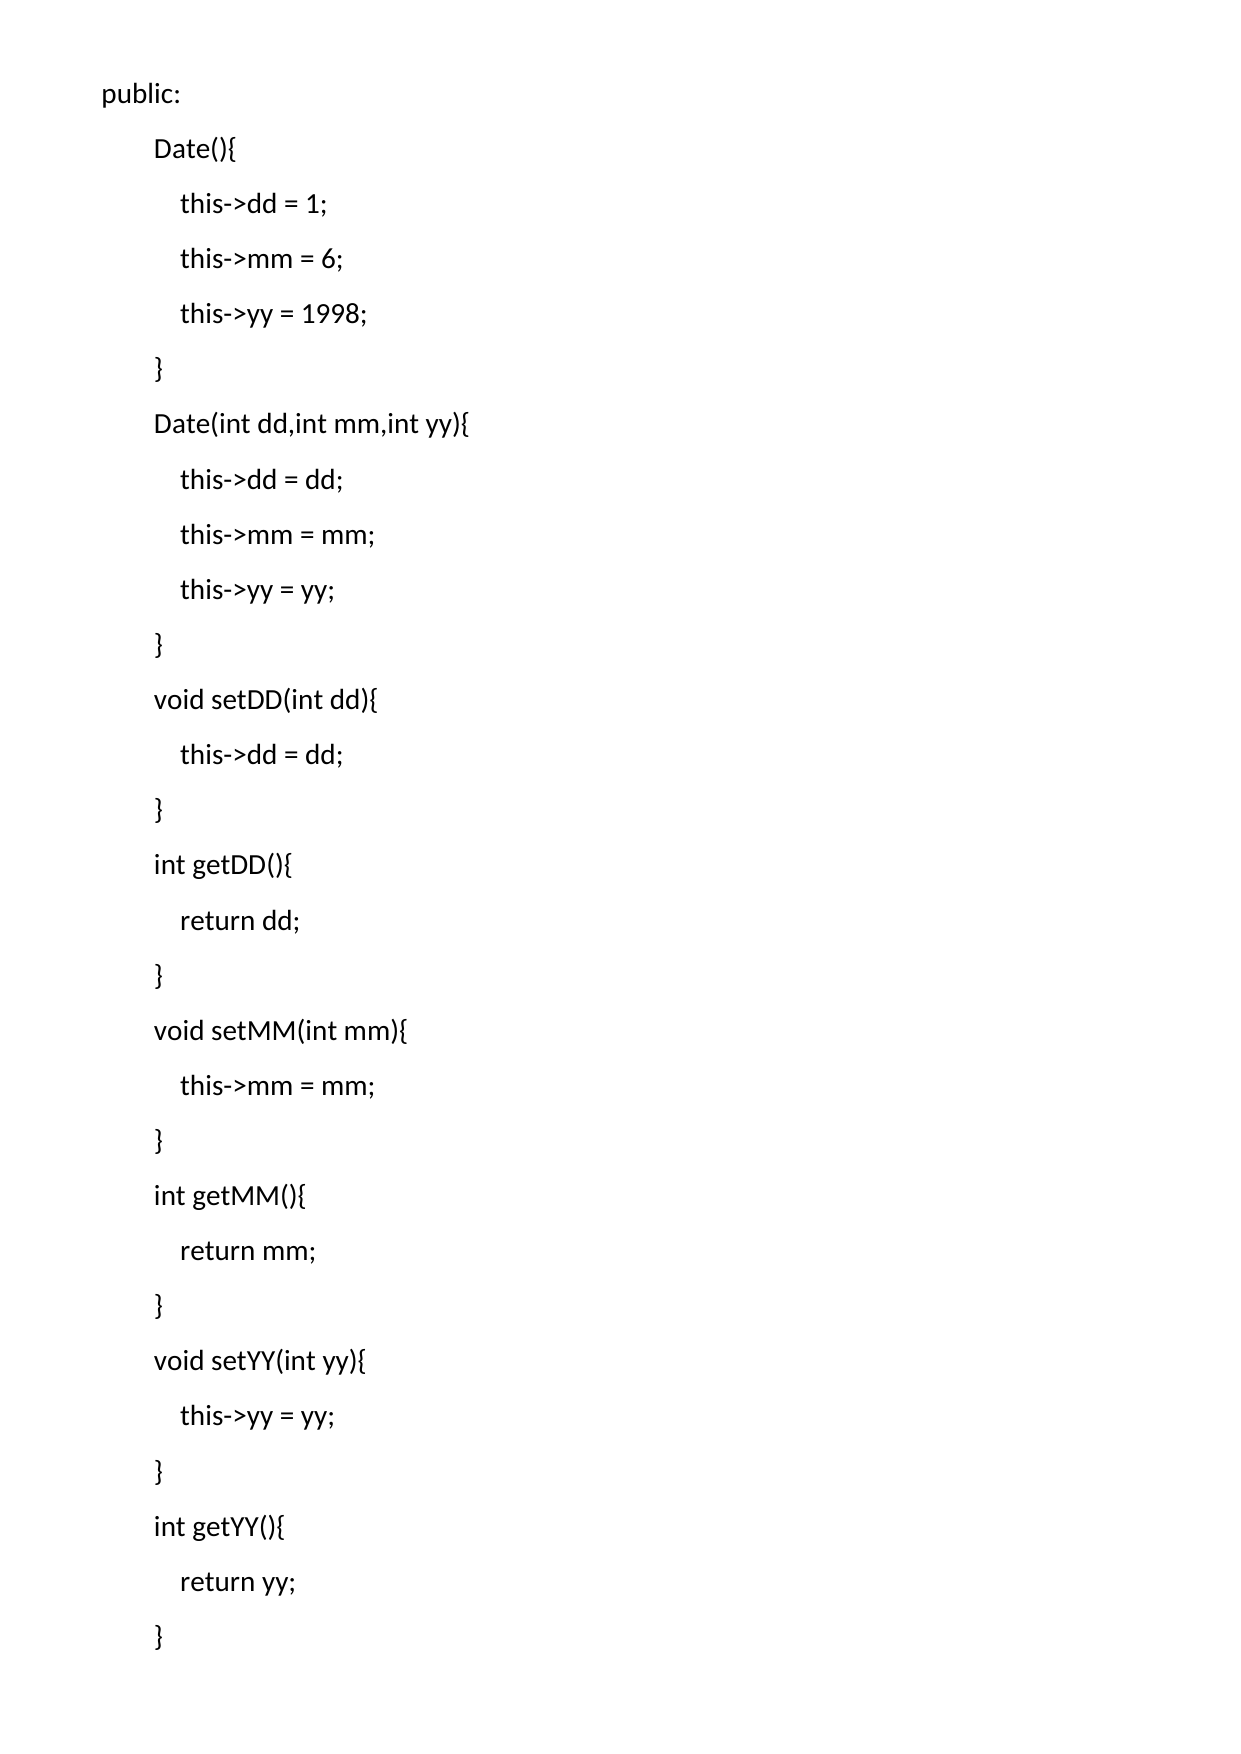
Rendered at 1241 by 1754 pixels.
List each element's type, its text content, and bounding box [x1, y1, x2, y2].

text } [75, 1122, 1165, 1158]
text } [75, 1287, 1165, 1323]
text } [75, 351, 1165, 386]
text this->dd = 1; [75, 185, 1165, 221]
text this->mm = mm; [75, 516, 1165, 551]
text return mm; [75, 1232, 1165, 1268]
text this->mm = 6; [75, 240, 1165, 276]
text } [75, 1618, 1165, 1653]
text void setDD(int dd){ [75, 681, 1165, 717]
text return dd; [75, 902, 1165, 937]
text } [75, 626, 1165, 662]
text this->dd = dd; [75, 736, 1165, 772]
text int getDD(){ [75, 846, 1165, 882]
text int getMM(){ [75, 1177, 1165, 1213]
text this->yy = yy; [75, 1397, 1165, 1433]
text } [75, 957, 1165, 992]
text void setYY(int yy){ [75, 1342, 1165, 1378]
text this->yy = 1998; [75, 295, 1165, 331]
text Date(){ [75, 130, 1165, 166]
text this->dd = dd; [75, 461, 1165, 496]
text this->yy = yy; [75, 571, 1165, 607]
text this->mm = mm; [75, 1067, 1165, 1102]
text } [75, 1453, 1165, 1488]
text } [75, 791, 1165, 827]
text public: [75, 75, 1165, 111]
text Date(int dd,int mm,int yy){ [75, 406, 1165, 441]
text int getYY(){ [75, 1508, 1165, 1543]
text void setMM(int mm){ [75, 1012, 1165, 1047]
text return yy; [75, 1563, 1165, 1598]
